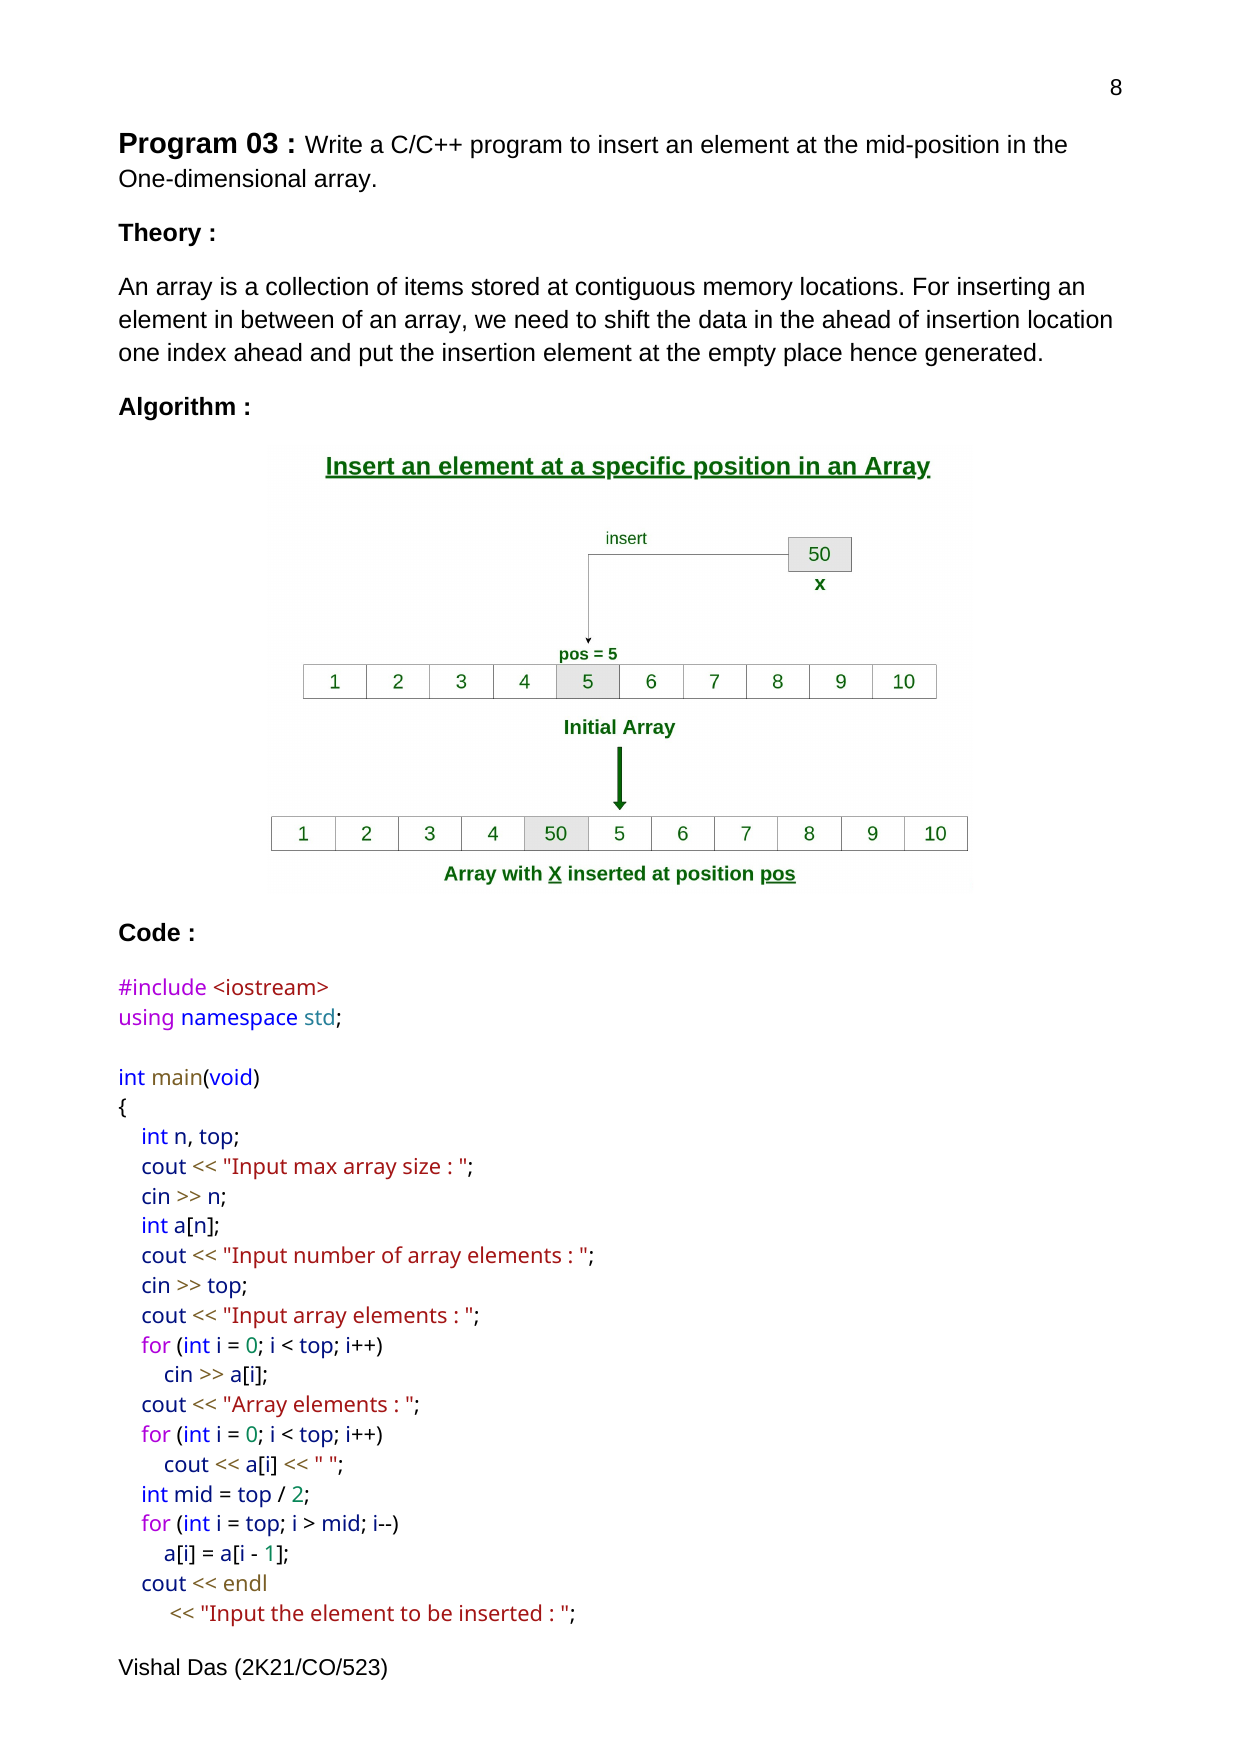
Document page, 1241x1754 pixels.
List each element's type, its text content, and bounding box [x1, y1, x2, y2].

text << "Input the element to be inserted : "; [118, 1598, 1122, 1628]
text cout << "Input array elements : "; [118, 1300, 1122, 1330]
picture [266, 445, 974, 894]
text for (int i = 0; i < top; i++) [118, 1330, 1122, 1359]
text Program 03 : Write a C/C++ program to insert an element at the mid-position in the One-dimensional array. [118, 127, 1122, 193]
text cout << "Input max array size : "; [118, 1151, 1122, 1181]
text cin >> n; [118, 1181, 1122, 1211]
text #include <iostream> [118, 972, 1122, 1002]
text int n, top; [118, 1121, 1122, 1151]
text for (int i = 0; i < top; i++) [118, 1419, 1122, 1449]
text An array is a collection of items stored at contiguous memory locations. For inserting an element in between of an array, we need to shift the data in the ahead of insertion location one index ahead and put the insertion element at the empty place hence generated. [118, 272, 1122, 367]
text { [118, 1091, 1122, 1121]
text int mid = top / 2; [118, 1479, 1122, 1508]
text Theory : [118, 218, 1122, 247]
text a[i] = a[i - 1]; [118, 1538, 1122, 1568]
text cout << "Input number of array elements : "; [118, 1240, 1122, 1270]
text Code : [118, 918, 1122, 947]
text cin >> top; [118, 1270, 1122, 1300]
text cin >> a[i]; [118, 1359, 1122, 1389]
text cout << a[i] << " "; [118, 1449, 1122, 1479]
text cout << "Array elements : "; [118, 1389, 1122, 1419]
text using namespace std; [118, 1002, 1122, 1032]
text for (int i = top; i > mid; i--) [118, 1508, 1122, 1538]
text Algorithm : [118, 392, 1122, 421]
text int a[n]; [118, 1211, 1122, 1240]
text cout << endl [118, 1568, 1122, 1598]
text int main(void) [118, 1062, 1122, 1091]
